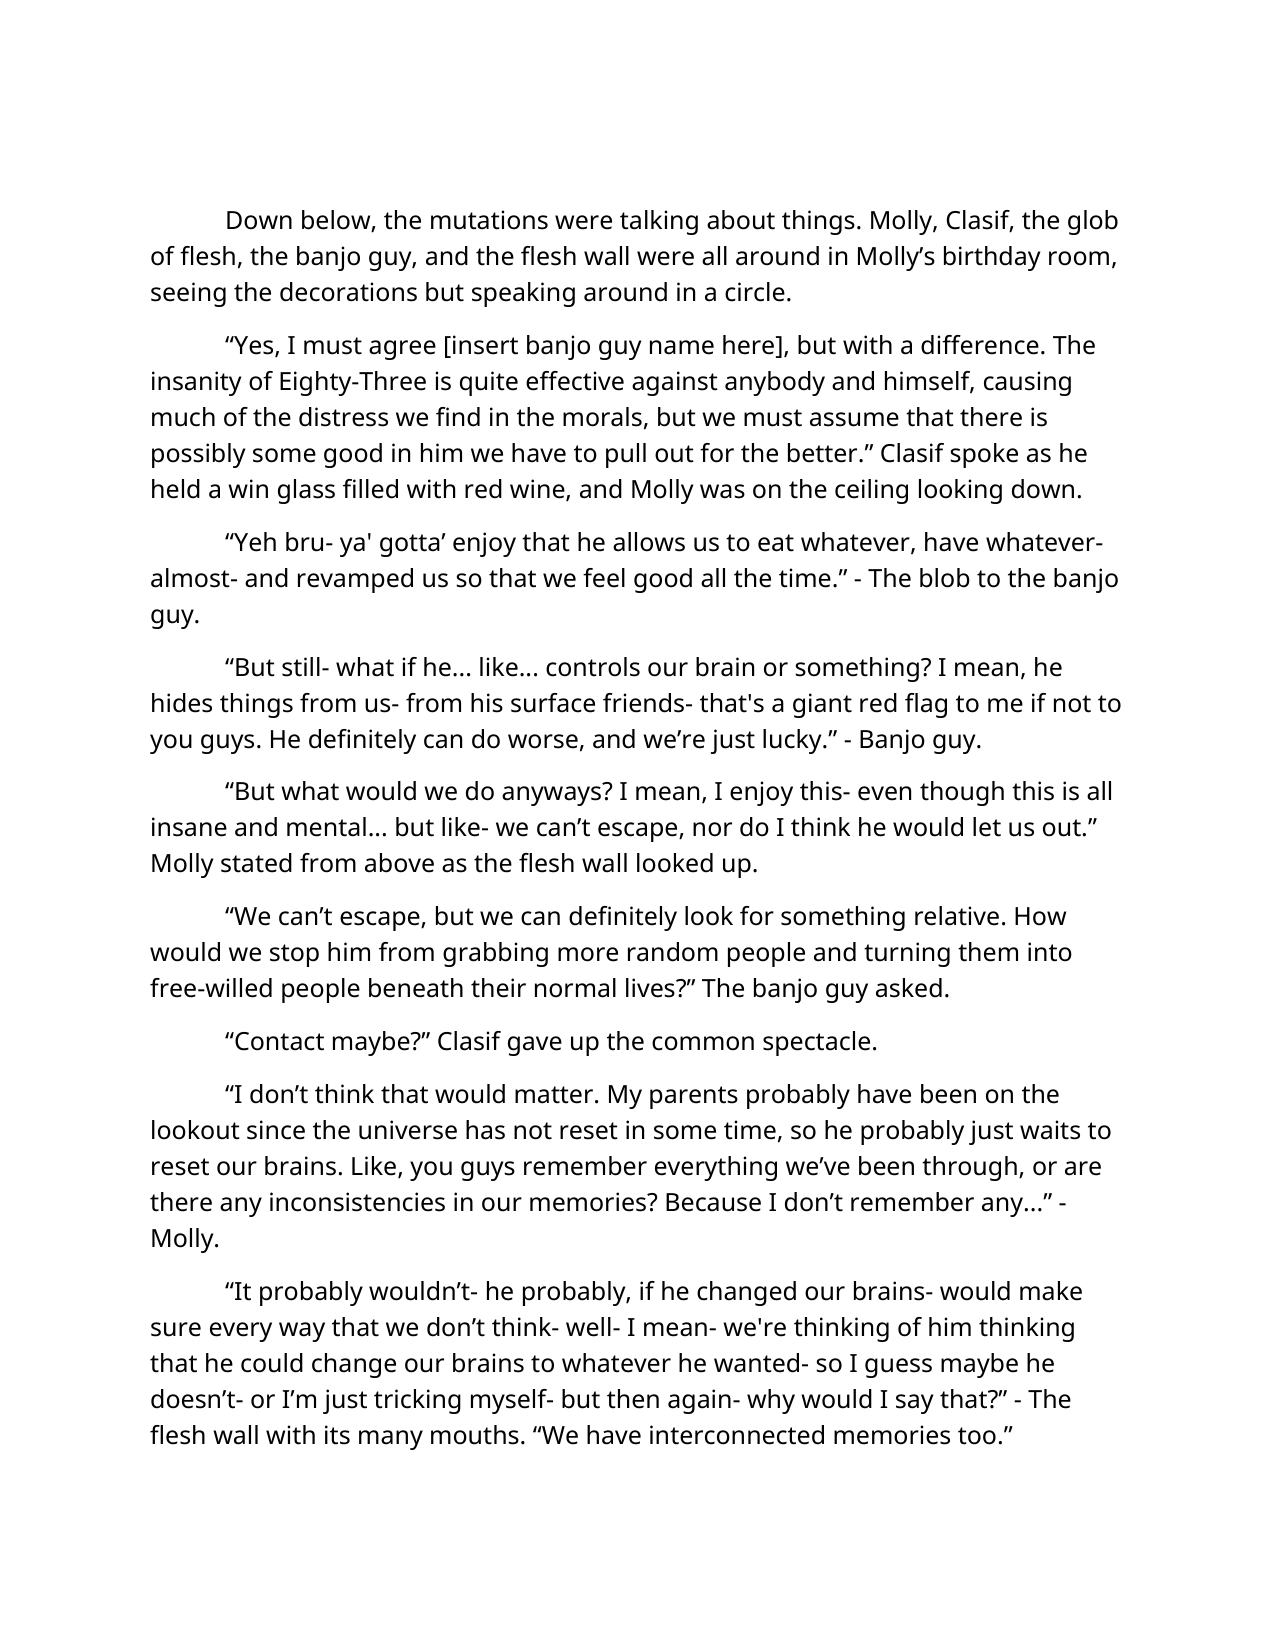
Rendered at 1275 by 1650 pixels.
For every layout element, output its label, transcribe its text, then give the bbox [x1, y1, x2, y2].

text “Yeh bru- ya' gotta’ enjoy that he allows us to eat whatever, have whatever- almost- and revamped us so that we feel good all the time.” - The blob to the banjo guy. [150, 524, 1125, 631]
text “But what would we do anyways? I mean, I enjoy this- even though this is all insane and mental... but like- we can’t escape, nor do I think he would let us out.” Molly stated from above as the flesh wall looked up. [150, 774, 1125, 880]
text “We can’t escape, but we can definitely look for something relative. How would we stop him from grabbing more random people and turning them into free-willed people beneath their normal lives?” The banjo guy asked. [150, 899, 1125, 1005]
text Down below, the mutations were talking about things. Molly, Clasif, the glob of flesh, the banjo guy, and the flesh wall were all around in Molly’s birthday room, seeing the decorations but speaking around in a circle. [150, 203, 1125, 309]
text “Contact maybe?” Clasif gave up the common spectacle. [150, 1023, 1125, 1058]
text “Yes, I must agree [insert banjo guy name here], but with a difference. The insanity of Eighty-Three is quite effective against anybody and himself, causing much of the distress we find in the morals, but we must assume that there is possibly some good in him we have to pull out for the better.” Clasif spoke as he held a win glass filled with red wine, and Molly was on the ceiling looking down. [150, 327, 1125, 506]
text “But still- what if he... like... controls our brain or something? I mean, he hides things from us- from his surface friends- that's a giant red flag to me if not to you guys. He definitely can do worse, and we’re just lucky.” - Banjo guy. [150, 649, 1125, 755]
text “It probably wouldn’t- he probably, if he changed our brains- would make sure every way that we don’t think- well- I mean- we're thinking of him thinking that he could change our brains to whatever he wanted- so I guess maybe he doesn’t- or I’m just tricking myself- but then again- why would I say that?” - The flesh wall with its many mouths. “We have interconnected memories too.” [150, 1273, 1125, 1451]
text “I don’t think that would matter. My parents probably have been on the lookout since the universe has not reset in some time, so he probably just waits to reset our brains. Like, you guys remember everything we’ve been through, or are there any inconsistencies in our memories? Because I don’t remember any...” - Molly. [150, 1076, 1125, 1254]
